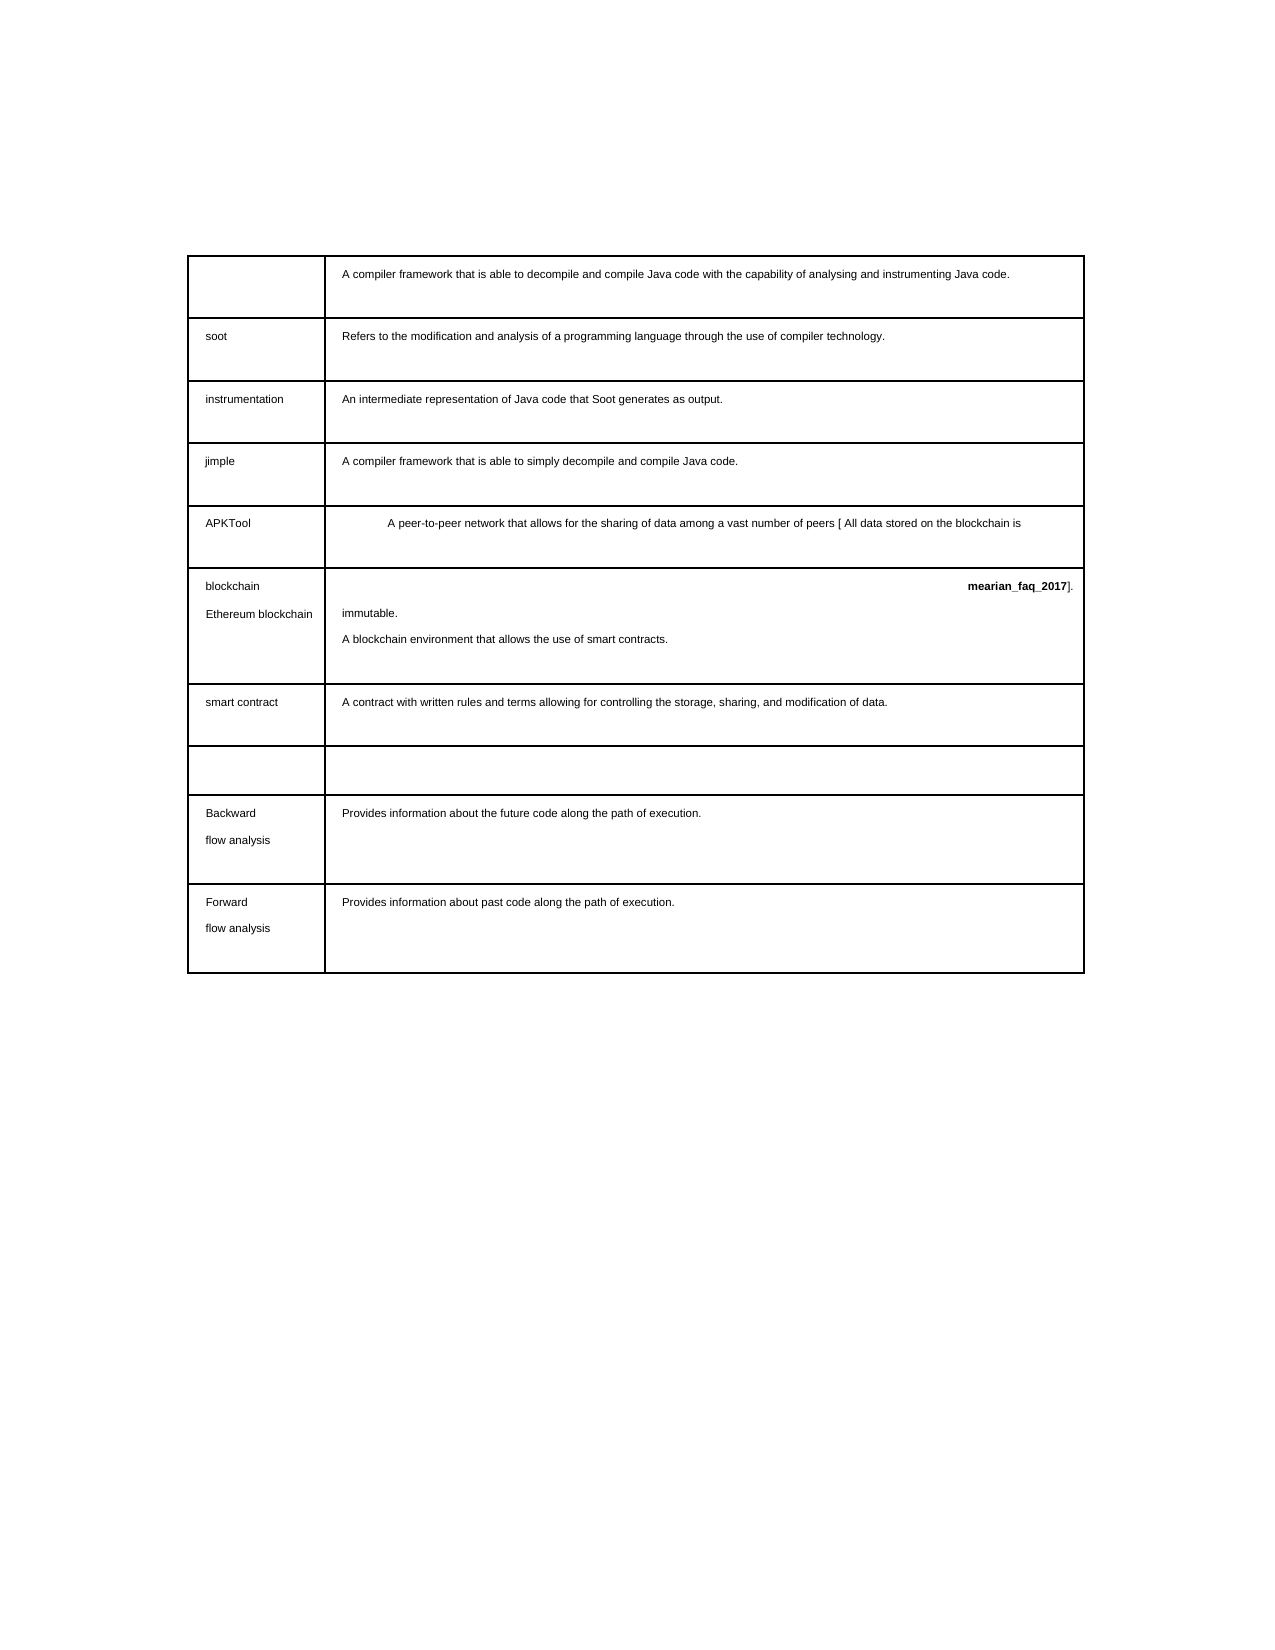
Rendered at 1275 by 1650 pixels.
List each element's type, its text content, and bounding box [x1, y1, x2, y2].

table_cell blockchain Ethereum blockchain [189, 569, 324, 683]
table_cell Provides information about past code along the path of execution. [326, 885, 1083, 972]
table_cell APKTool [189, 507, 324, 567]
table_cell [189, 747, 324, 794]
table_cell mearian_faq_2017]. immutable. A blockchain environment that allows the use of smart contracts. [326, 569, 1083, 683]
table_cell A compiler framework that is able to simply decompile and compile Java code. [326, 444, 1083, 504]
table_cell Forward flow analysis [189, 885, 324, 972]
table_cell A contract with written rules and terms allowing for controlling the storage, sharing, and modification of data. [326, 685, 1083, 745]
table_cell smart contract [189, 685, 324, 745]
table_cell Provides information about the future code along the path of execution. [326, 796, 1083, 883]
table_cell soot [189, 319, 324, 380]
table_cell A peer-to-peer network that allows for the sharing of data among a vast number of peers [ All data stored on the blockchain is [326, 507, 1083, 567]
table_cell An intermediate representation of Java code that Soot generates as output. [326, 382, 1083, 442]
table_cell Refers to the modification and analysis of a programming language through the use of compiler technology. [326, 319, 1083, 380]
table_cell Backward flow analysis [189, 796, 324, 883]
table_cell [189, 257, 324, 317]
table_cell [326, 257, 1083, 317]
table_cell instrumentation [189, 382, 324, 442]
table_cell [326, 747, 1083, 794]
table_cell jimple [189, 444, 324, 504]
